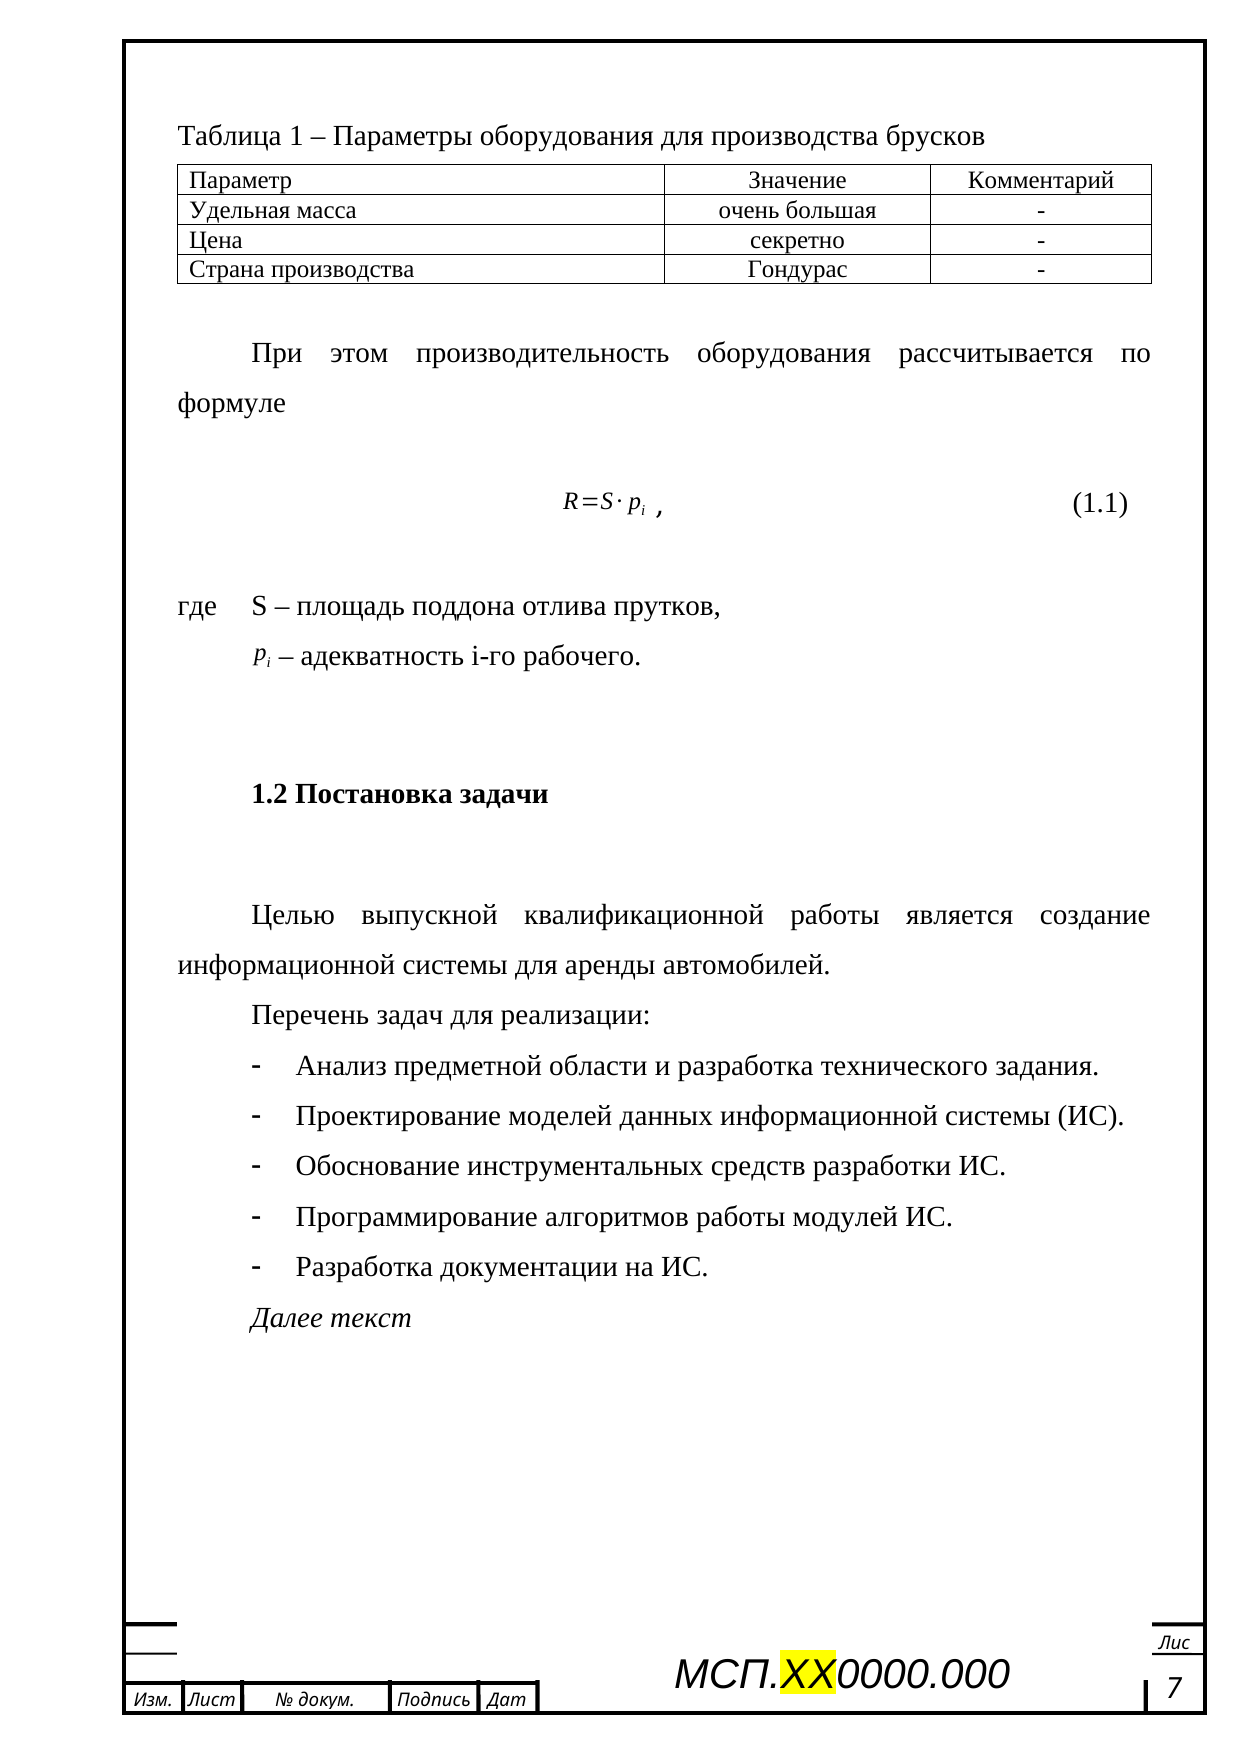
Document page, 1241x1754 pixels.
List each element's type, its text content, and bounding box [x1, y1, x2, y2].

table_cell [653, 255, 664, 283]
list Проектирование моделей данных информационной системы (ИС). [251, 1098, 1152, 1132]
table_header (1.1) [1049, 486, 1152, 537]
text Целью выпускной квалификационной работы является создание информационной системы для аренды автомобилей. [177, 897, 1152, 981]
table_header , [177, 486, 1048, 537]
list Программирование алгоритмов работы модулей ИС. [251, 1199, 1152, 1233]
list Анализ предметной области и разработка технического задания. [251, 1048, 1152, 1081]
text Перечень задач для реализации: [177, 997, 1152, 1031]
text где S – площадь поддона отлива прутков, [177, 588, 1152, 621]
text Таблица 1 – Параметры оборудования для производства брусков [177, 118, 1152, 152]
text Далее текст [177, 1300, 1152, 1333]
text При этом производительность оборудования рассчитывается по формуле [177, 335, 1152, 418]
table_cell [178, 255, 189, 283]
subtitle 1.2 Постановка задачи [177, 776, 1152, 809]
list Разработка документации на ИС. [251, 1249, 1152, 1283]
list Обоснование инструментальных средств разработки ИС. [251, 1148, 1152, 1182]
text – адекватность i-го рабочего. [177, 638, 1152, 671]
